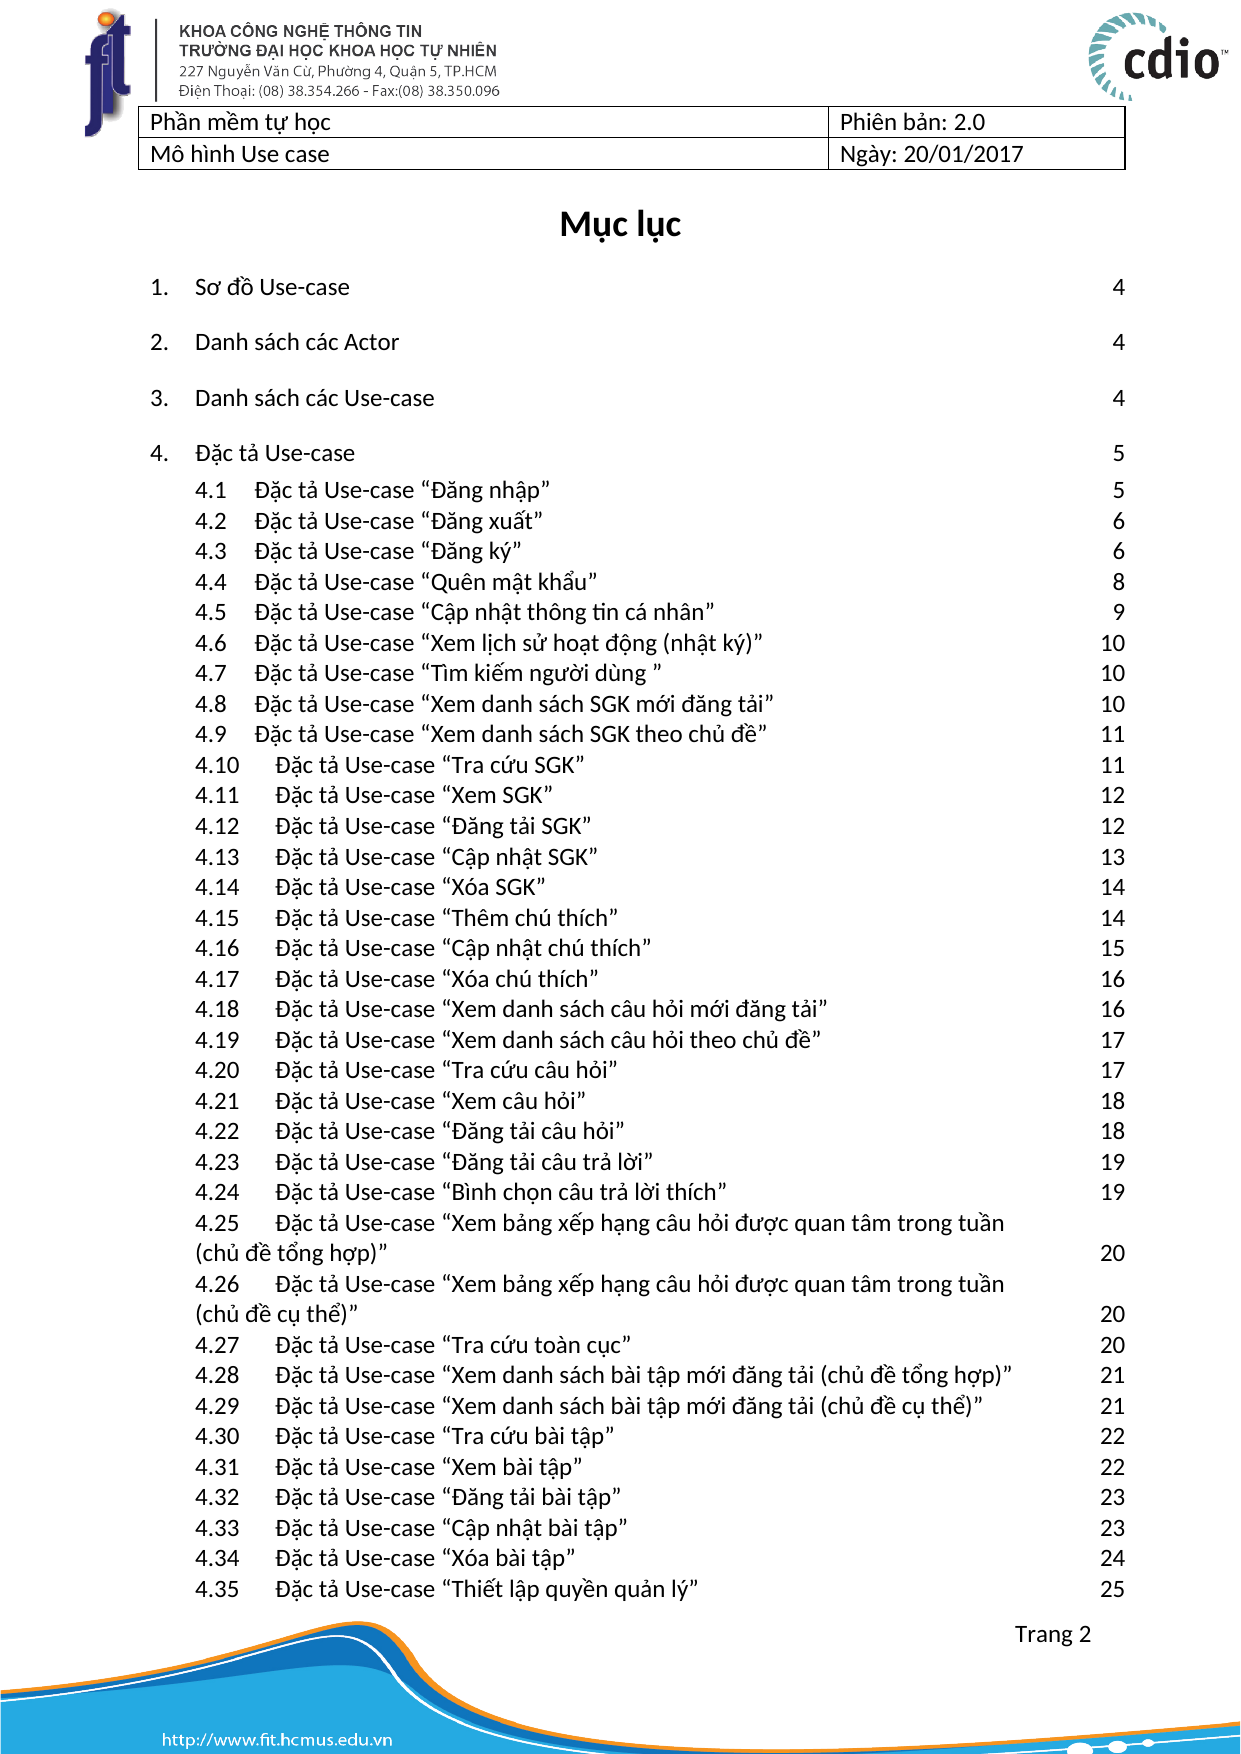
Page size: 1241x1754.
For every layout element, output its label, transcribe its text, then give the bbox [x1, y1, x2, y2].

text 4.31 Đặc tả Use-case “Xem bài tập” 22 [195, 1451, 1015, 1482]
text 4.24 Đặc tả Use-case “Bình chọn câu trả lời thích” 19 [195, 1176, 1015, 1207]
text 4. Đặc tả Use-case 5 [150, 438, 1015, 468]
text 4.5 Đặc tả Use-case “Cập nhật thông tin cá nhân” 9 [195, 596, 1015, 627]
text 1. Sơ đồ Use-case 4 [150, 271, 1015, 302]
picture [213, 152, 218, 161]
picture [844, 151, 852, 161]
text 4.12 Đặc tả Use-case “Đăng tải SGK” 12 [195, 810, 1015, 841]
picture [919, 148, 926, 160]
text 4.4 Đặc tả Use-case “Quên mật khẩu” 8 [195, 566, 1015, 596]
text 4.33 Đặc tả Use-case “Cập nhật bài tập” 23 [195, 1512, 1015, 1543]
text 4.28 Đặc tả Use-case “Xem danh sách bài tập mới đăng tải (chủ đề tổng hợp)” 21 [195, 1359, 1015, 1390]
text 4.27 Đặc tả Use-case “Tra cứu toàn cục” 20 [195, 1329, 1015, 1359]
text 4.7 Đặc tả Use-case “Tìm kiếm người dùng ” 10 [195, 657, 1015, 688]
text 3. Danh sách các Use-case 4 [150, 382, 1015, 413]
text 4.23 Đặc tả Use-case “Đăng tải câu trả lời” 19 [195, 1146, 1015, 1176]
text 4.14 Đặc tả Use-case “Xóa SGK” 14 [195, 871, 1015, 902]
text 4.3 Đặc tả Use-case “Đăng ký” 6 [195, 535, 1015, 566]
text 4.6 Đặc tả Use-case “Xem lịch sử hoạt động (nhật ký)” 10 [195, 627, 1015, 657]
text 2. Danh sách các Actor 4 [150, 327, 1015, 357]
text 4.20 Đặc tả Use-case “Tra cứu câu hỏi” 17 [195, 1054, 1015, 1085]
text 4.19 Đặc tả Use-case “Xem danh sách câu hỏi theo chủ đề” 17 [195, 1024, 1015, 1054]
text 4.29 Đặc tả Use-case “Xem danh sách bài tập mới đăng tải (chủ đề cụ thể)” 21 [195, 1390, 1015, 1421]
picture [61, 1, 1241, 161]
text 4.2 Đặc tả Use-case “Đăng xuất” 6 [195, 505, 1015, 535]
picture [829, 107, 1124, 137]
picture [989, 148, 996, 160]
text 4.17 Đặc tả Use-case “Xóa chú thích” 16 [195, 963, 1015, 993]
text 4.26 Đặc tả Use-case “Xem bảng xếp hạng câu hỏi được quan tâm trong tuần (chủ đề cụ thể)” 20 [195, 1268, 1015, 1329]
picture [829, 138, 1124, 161]
picture [174, 152, 181, 160]
picture [154, 150, 167, 161]
picture [194, 152, 199, 161]
text 4.10 Đặc tả Use-case “Tra cứu SGK” 11 [195, 749, 1015, 779]
text 4.35 Đặc tả Use-case “Thiết lập quyền quản lý” 25 [195, 1573, 1015, 1604]
picture [139, 107, 828, 137]
picture [941, 148, 948, 160]
text 4.30 Đặc tả Use-case “Tra cứu bài tập” 22 [195, 1421, 1015, 1451]
text 4.34 Đặc tả Use-case “Xóa bài tập” 24 [195, 1543, 1015, 1573]
text 4.1 Đặc tả Use-case “Đăng nhập” 5 [195, 474, 1015, 505]
text 4.32 Đặc tả Use-case “Đăng tải bài tập” 23 [195, 1482, 1015, 1512]
title Mục lục [150, 200, 1090, 246]
text 4.25 Đặc tả Use-case “Xem bảng xếp hạng câu hỏi được quan tâm trong tuần (chủ đề tổng hợp)” 20 [195, 1207, 1015, 1268]
text 4.22 Đặc tả Use-case “Đăng tải câu hỏi” 18 [195, 1115, 1015, 1146]
text 4.9 Đặc tả Use-case “Xem danh sách SGK theo chủ đề” 11 [195, 718, 1015, 749]
text 4.11 Đặc tả Use-case “Xem SGK” 12 [195, 779, 1015, 810]
text 4.8 Đặc tả Use-case “Xem danh sách SGK mới đăng tải” 10 [195, 688, 1015, 718]
text 4.16 Đặc tả Use-case “Cập nhật chú thích” 15 [195, 932, 1015, 963]
picture [0, 1617, 1241, 1754]
text 4.18 Đặc tả Use-case “Xem danh sách câu hỏi mới đăng tải” 16 [195, 993, 1015, 1024]
text 4.15 Đặc tả Use-case “Thêm chú thích” 14 [195, 902, 1015, 932]
picture [226, 152, 231, 161]
picture [139, 138, 828, 161]
text 4.21 Đặc tả Use-case “Xem câu hỏi” 18 [195, 1085, 1015, 1115]
text 4.13 Đặc tả Use-case “Cập nhật SGK” 13 [195, 841, 1015, 871]
